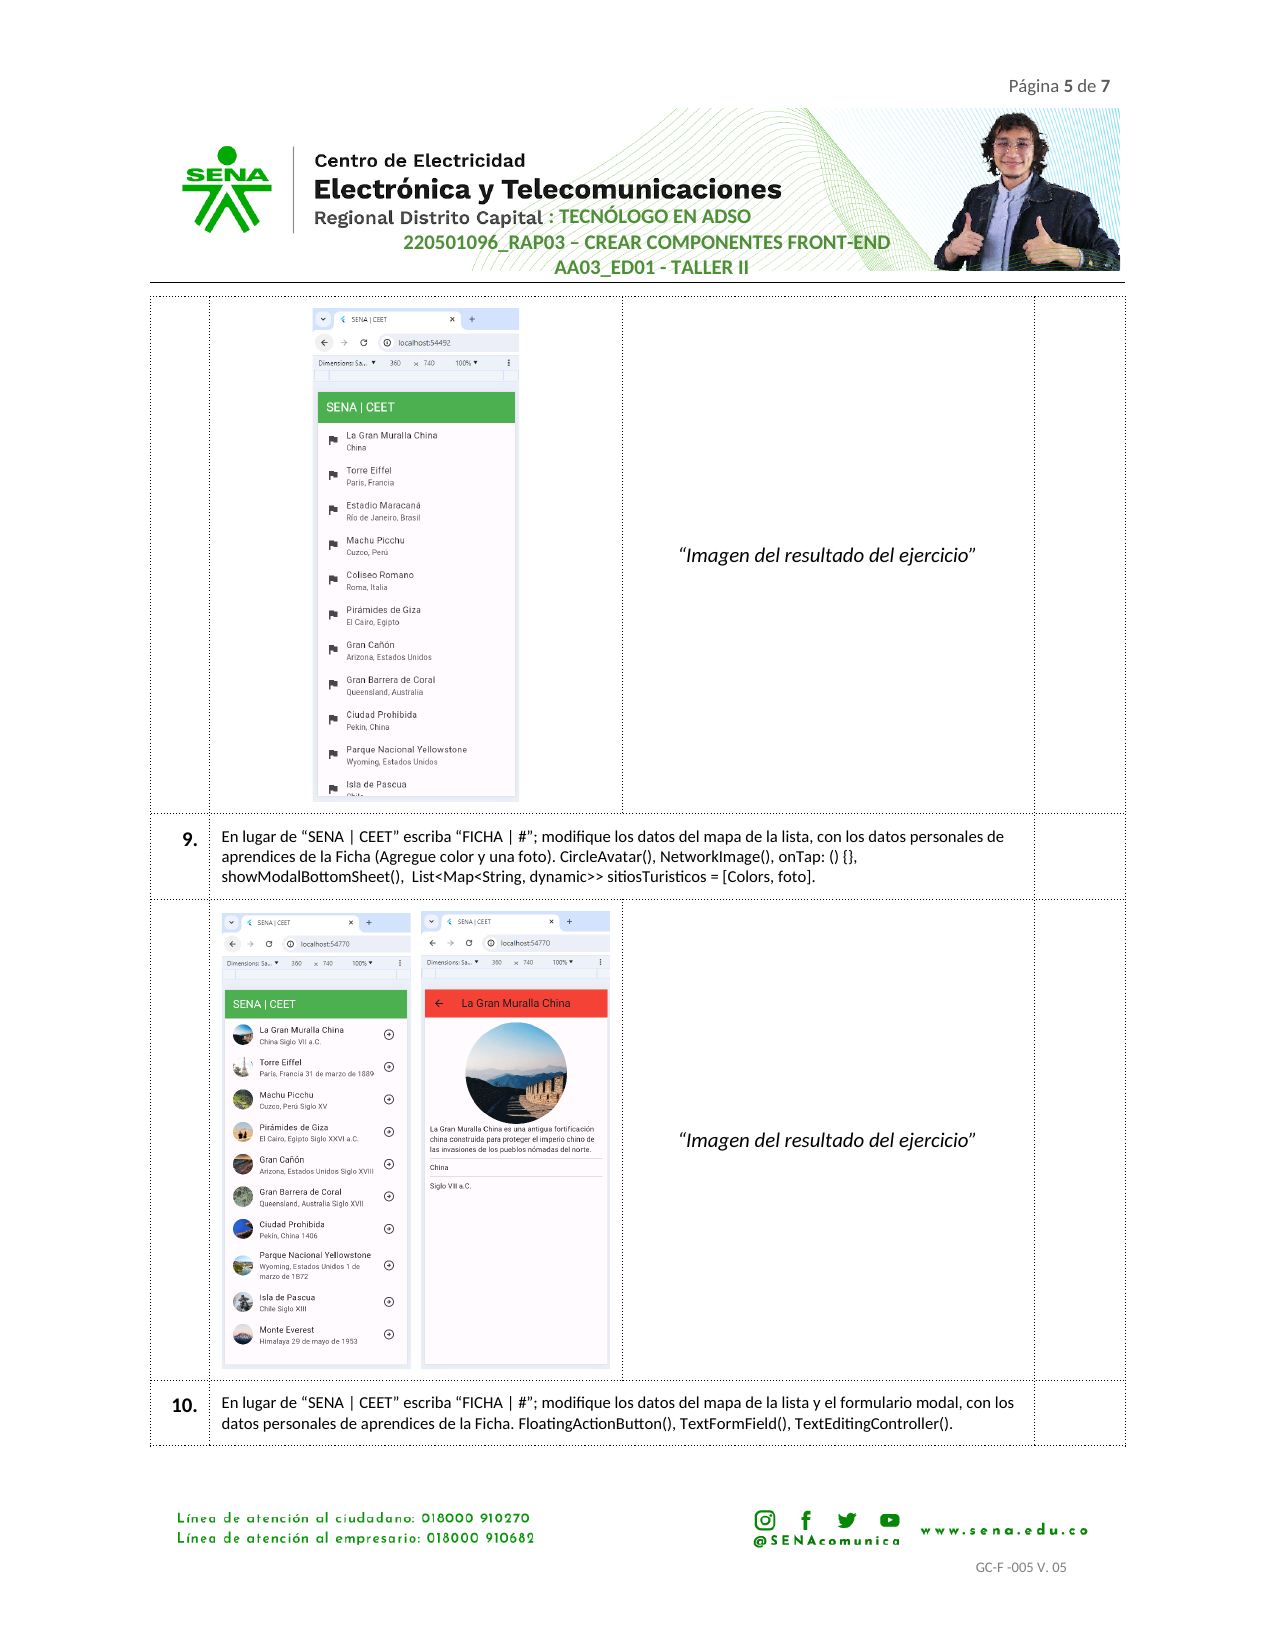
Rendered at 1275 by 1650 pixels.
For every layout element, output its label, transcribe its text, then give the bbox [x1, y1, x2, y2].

table_cell En lugar de “SENA | CEET” escriba “FICHA | #”; modifique los datos del mapa de la lista, con los datos personales de aprendices de la Ficha (Agregue color y una foto). CircleAvatar(), NetworkImage(), onTap: () {}, showModalBottomSheet(), List<Map<String, dynamic>> sitiosTuristicos = [Colors, foto]. [210, 813, 1035, 898]
picture [221, 913, 411, 1369]
picture [170, 1491, 1092, 1558]
table_cell [151, 899, 209, 1380]
table_cell “Imagen del resultado del ejercicio” [622, 899, 1035, 1380]
picture [637, 262, 642, 271]
table_cell [151, 296, 209, 813]
table_cell [210, 899, 622, 1380]
table_cell [210, 296, 622, 813]
table_cell 10. [151, 1380, 209, 1445]
picture [145, 108, 1121, 271]
table_cell “Imagen del resultado del ejercicio” [622, 296, 1035, 813]
picture [582, 262, 587, 271]
picture [312, 308, 520, 802]
picture [421, 911, 610, 1369]
picture [625, 263, 631, 271]
table_cell [1035, 296, 1126, 813]
table_cell [1035, 813, 1126, 898]
table_cell 9. [151, 813, 209, 898]
table_cell [1035, 899, 1126, 1380]
table_cell [1035, 1380, 1126, 1445]
table_cell En lugar de “SENA | CEET” escriba “FICHA | #”; modifique los datos del mapa de la lista y el formulario modal, con los datos personales de aprendices de la Ficha. FloatingActionButton(), TextFormField(), TextEditingController(). [210, 1380, 1035, 1445]
